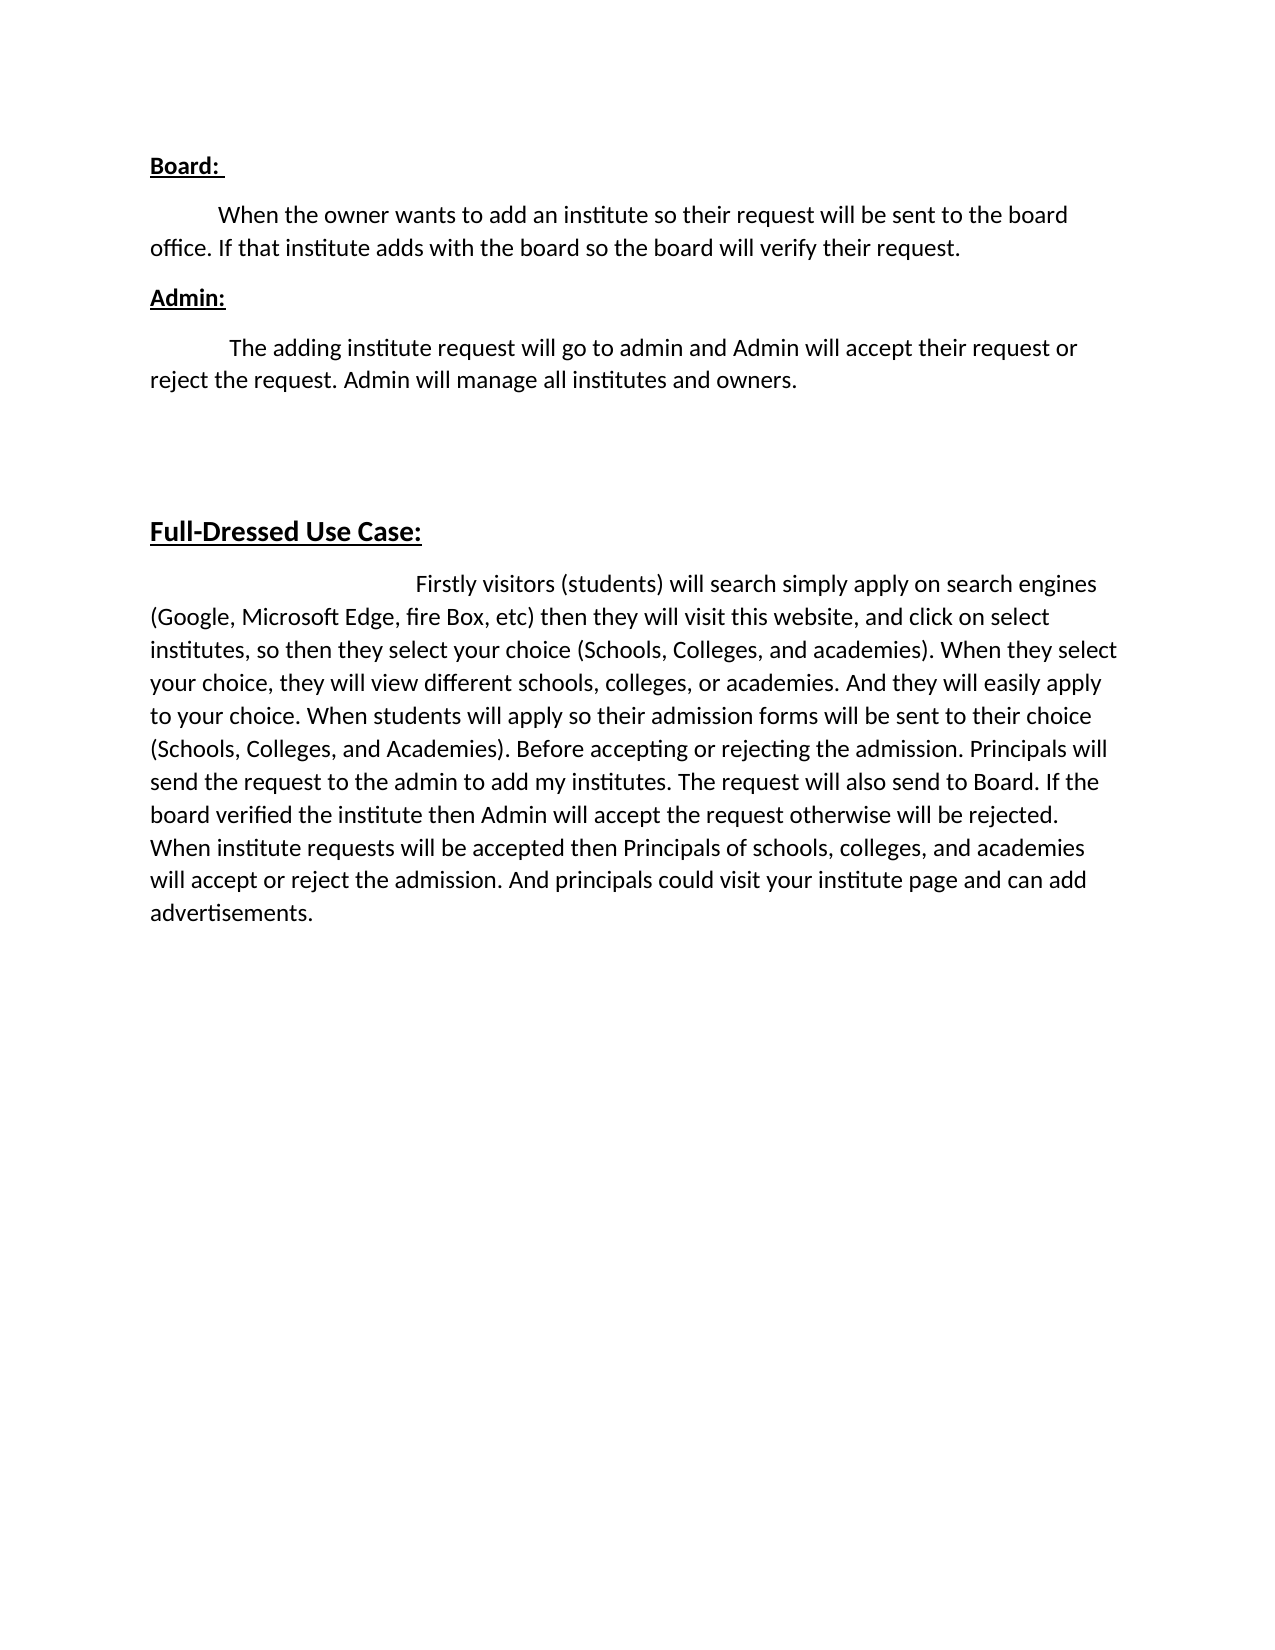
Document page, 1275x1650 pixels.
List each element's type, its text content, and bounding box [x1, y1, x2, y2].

text Admin: [150, 282, 1125, 313]
text When the owner wants to add an institute so their request will be sent to the board office. If that institute adds with the board so the board will verify their request. [150, 199, 1125, 263]
text Firstly visitors (students) will search simply apply on search engines (Google, Microsoft Edge, fire Box, etc) then they will visit this website, and click on select institutes, so then they select your choice (Schools, Colleges, and academies). When they select your choice, they will view different schools, colleges, or academies. And they will easily apply to your choice. When students will apply so their admission forms will be sent to their choice (Schools, Colleges, and Academies). Before accepting or rejecting the admission. Principals will send the request to the admin to add my institutes. The request will also send to Board. If the board verified the institute then Admin will accept the request otherwise will be rejected. When institute requests will be accepted then Principals of schools, colleges, and academies will accept or reject the admission. And principals could visit your institute page and can add advertisements. [150, 568, 1125, 928]
text Full-Dressed Use Case: [150, 513, 1125, 549]
text Board: [150, 150, 1125, 181]
text The adding institute request will go to admin and Admin will accept their request or reject the request. Admin will manage all institutes and owners. [150, 332, 1125, 395]
